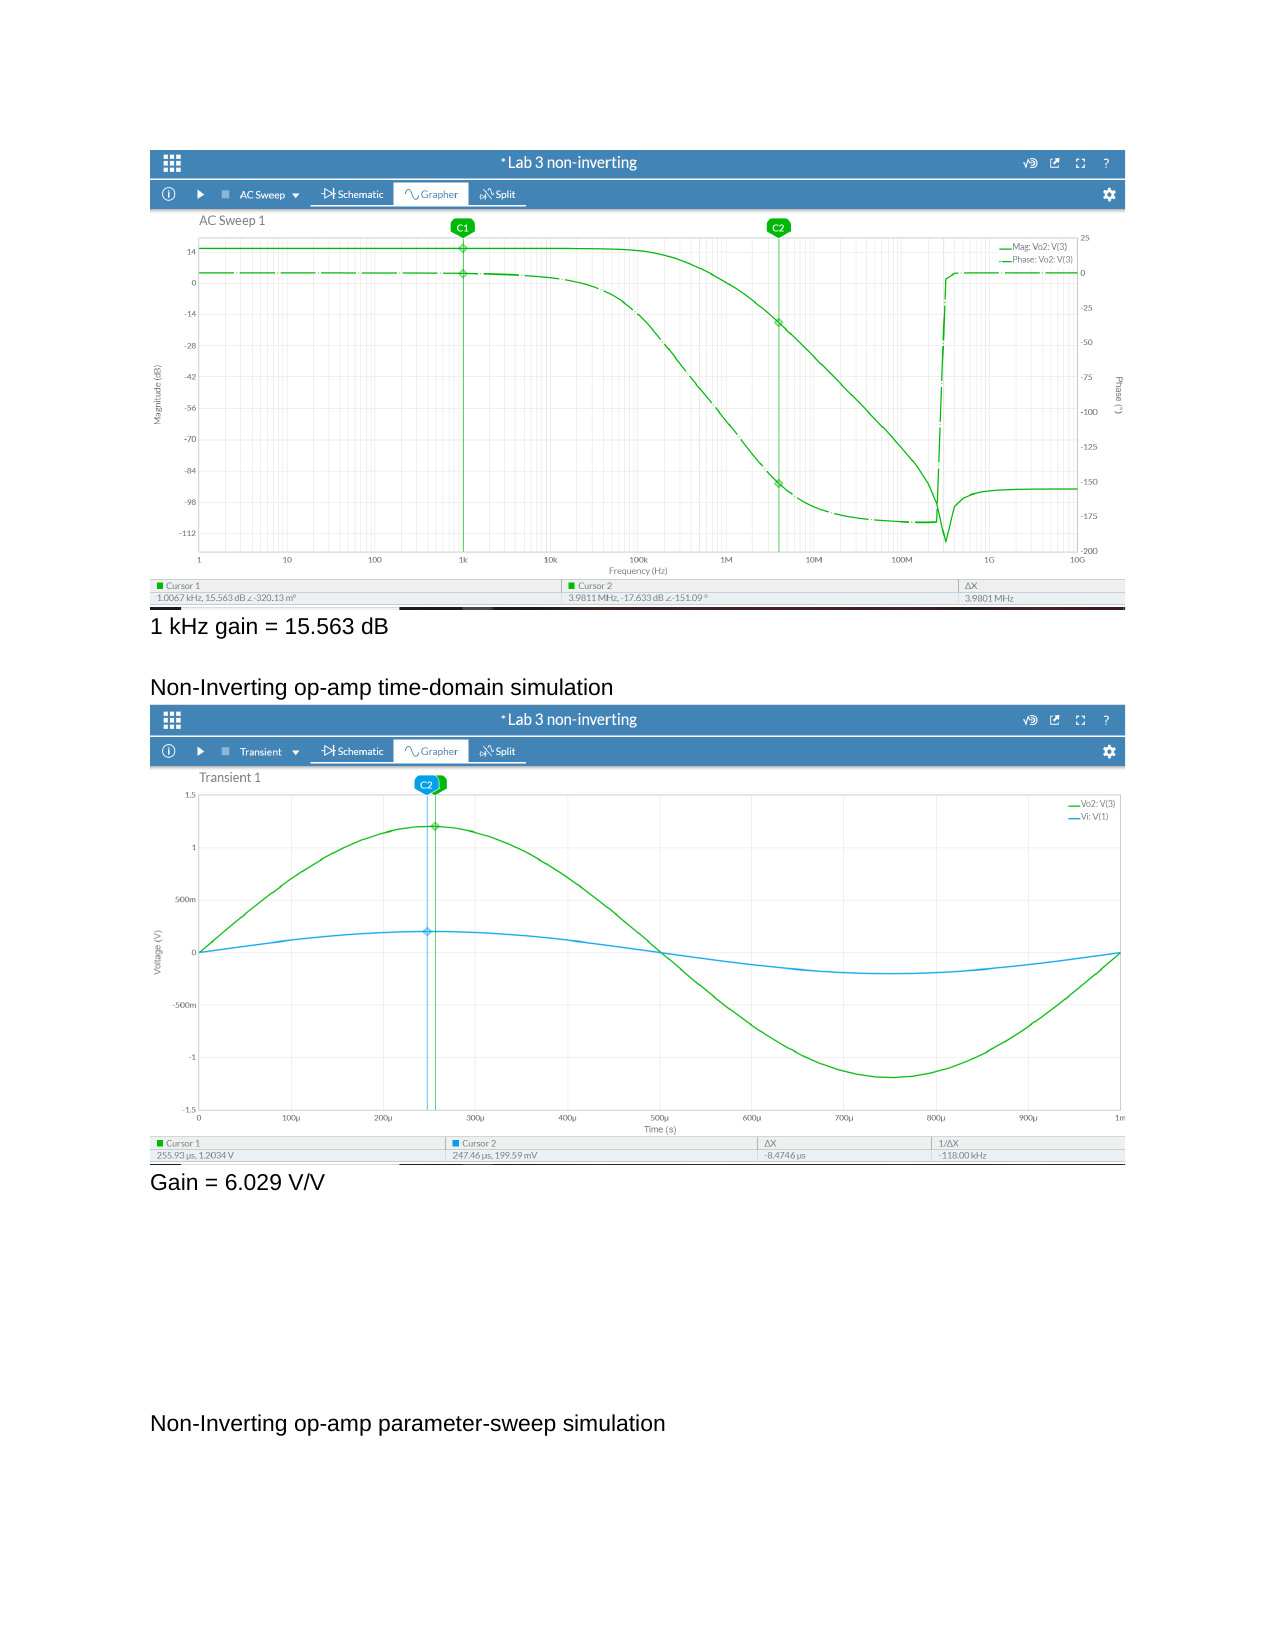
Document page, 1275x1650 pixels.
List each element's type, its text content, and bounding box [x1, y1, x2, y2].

text Gain = 6.029 V/V [150, 1169, 1125, 1195]
text Non-Inverting op-amp time-domain simulation [150, 674, 1125, 700]
picture [150, 150, 1125, 610]
picture [150, 703, 1125, 1165]
text 1 kHz gain = 15.563 dB [150, 613, 1125, 639]
text Non-Inverting op-amp parameter-sweep simulation [150, 1410, 1125, 1437]
